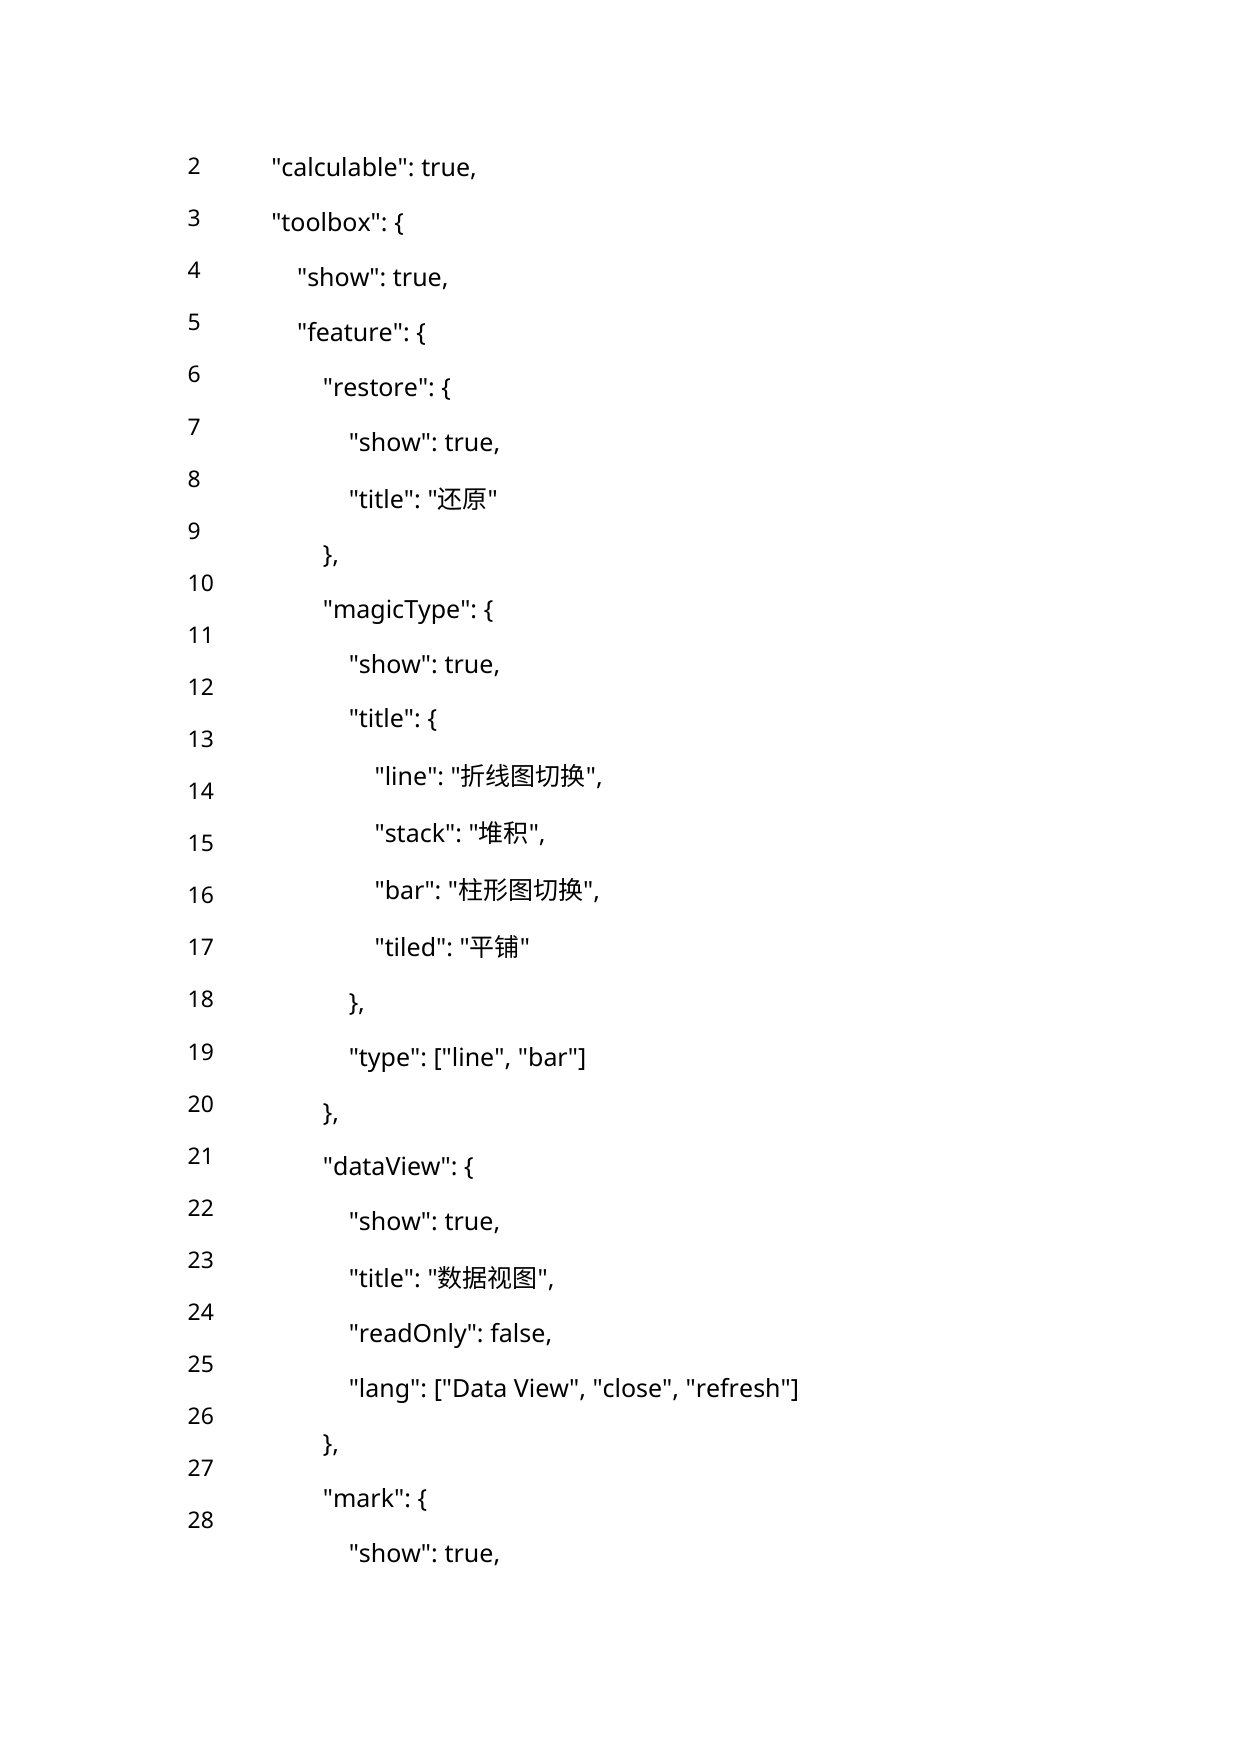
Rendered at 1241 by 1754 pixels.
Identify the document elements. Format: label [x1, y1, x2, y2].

table_header [245, 150, 1240, 1590]
table_header [188, 150, 245, 1590]
